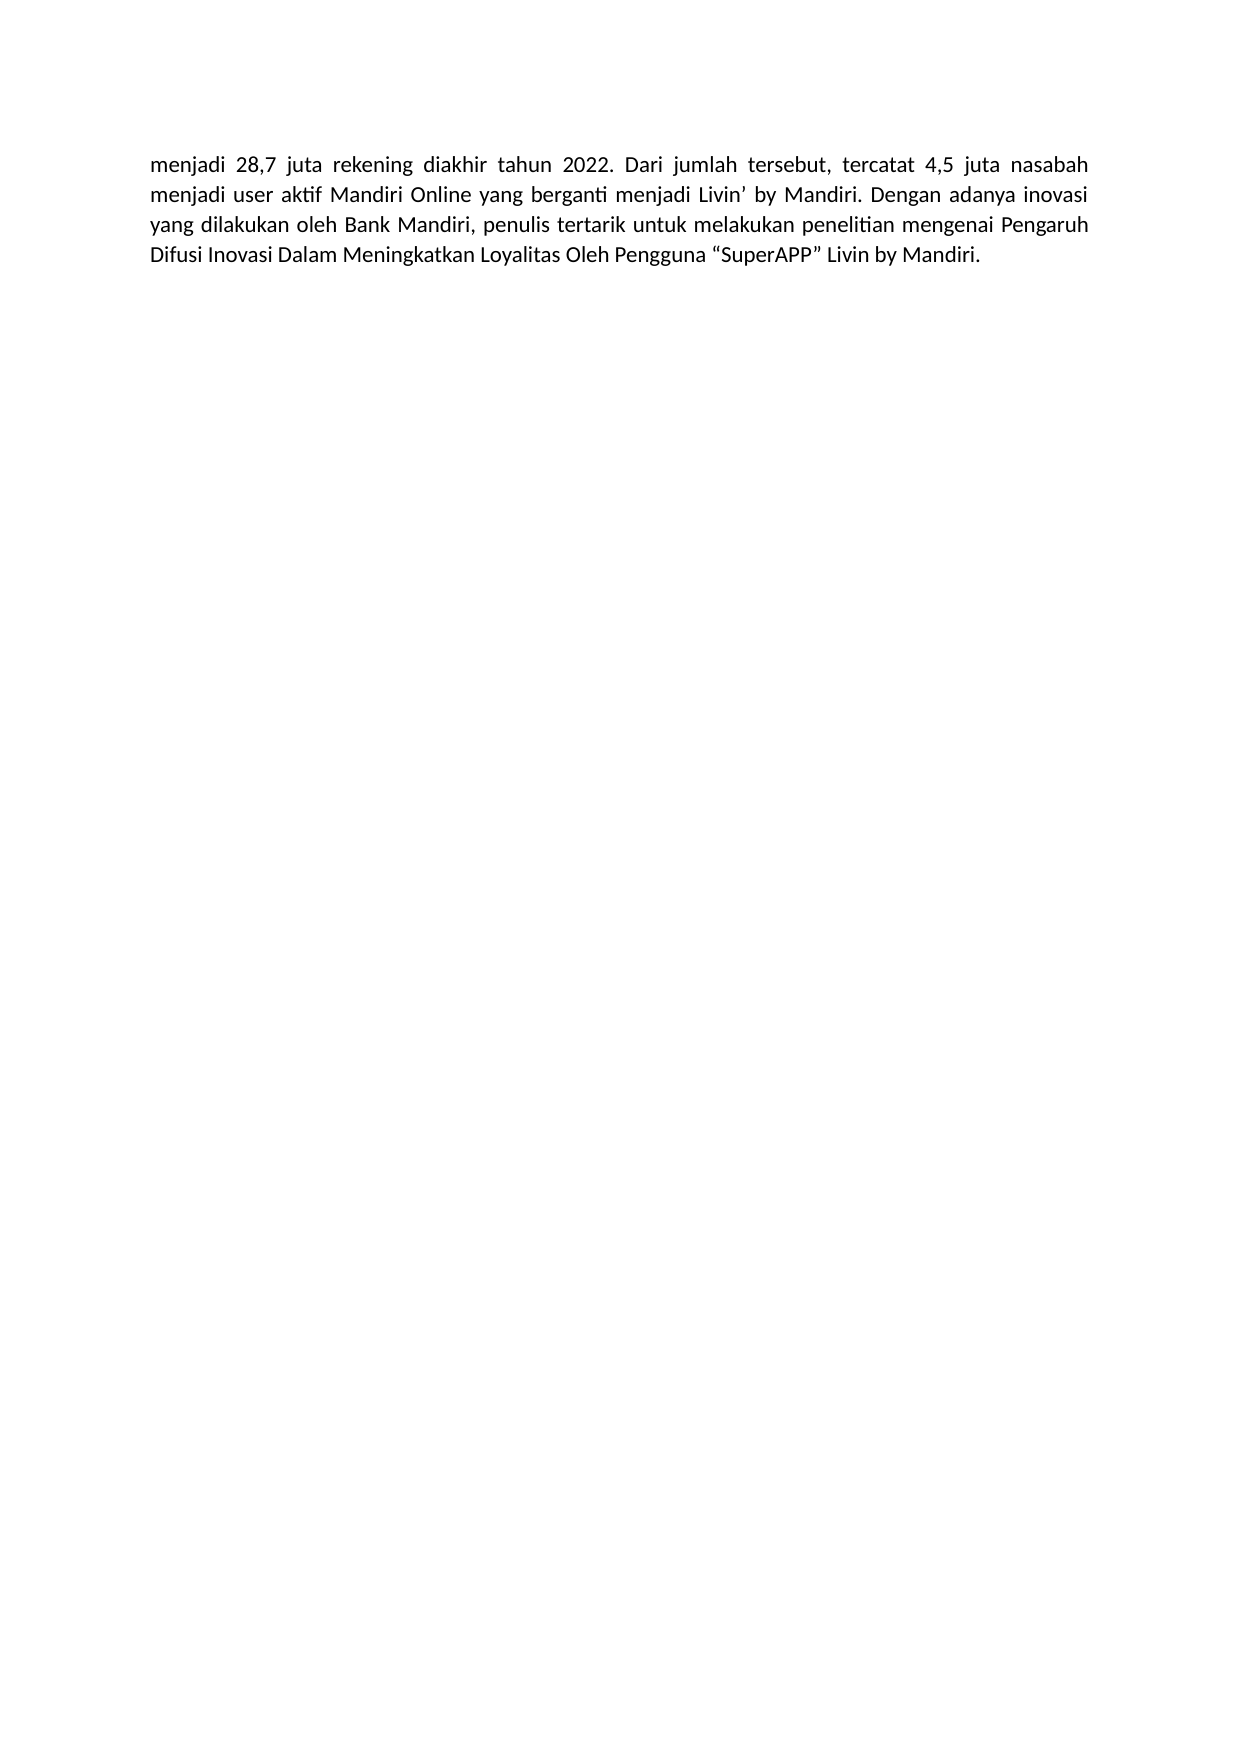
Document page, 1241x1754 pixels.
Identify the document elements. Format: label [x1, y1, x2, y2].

text [150, 150, 1090, 269]
